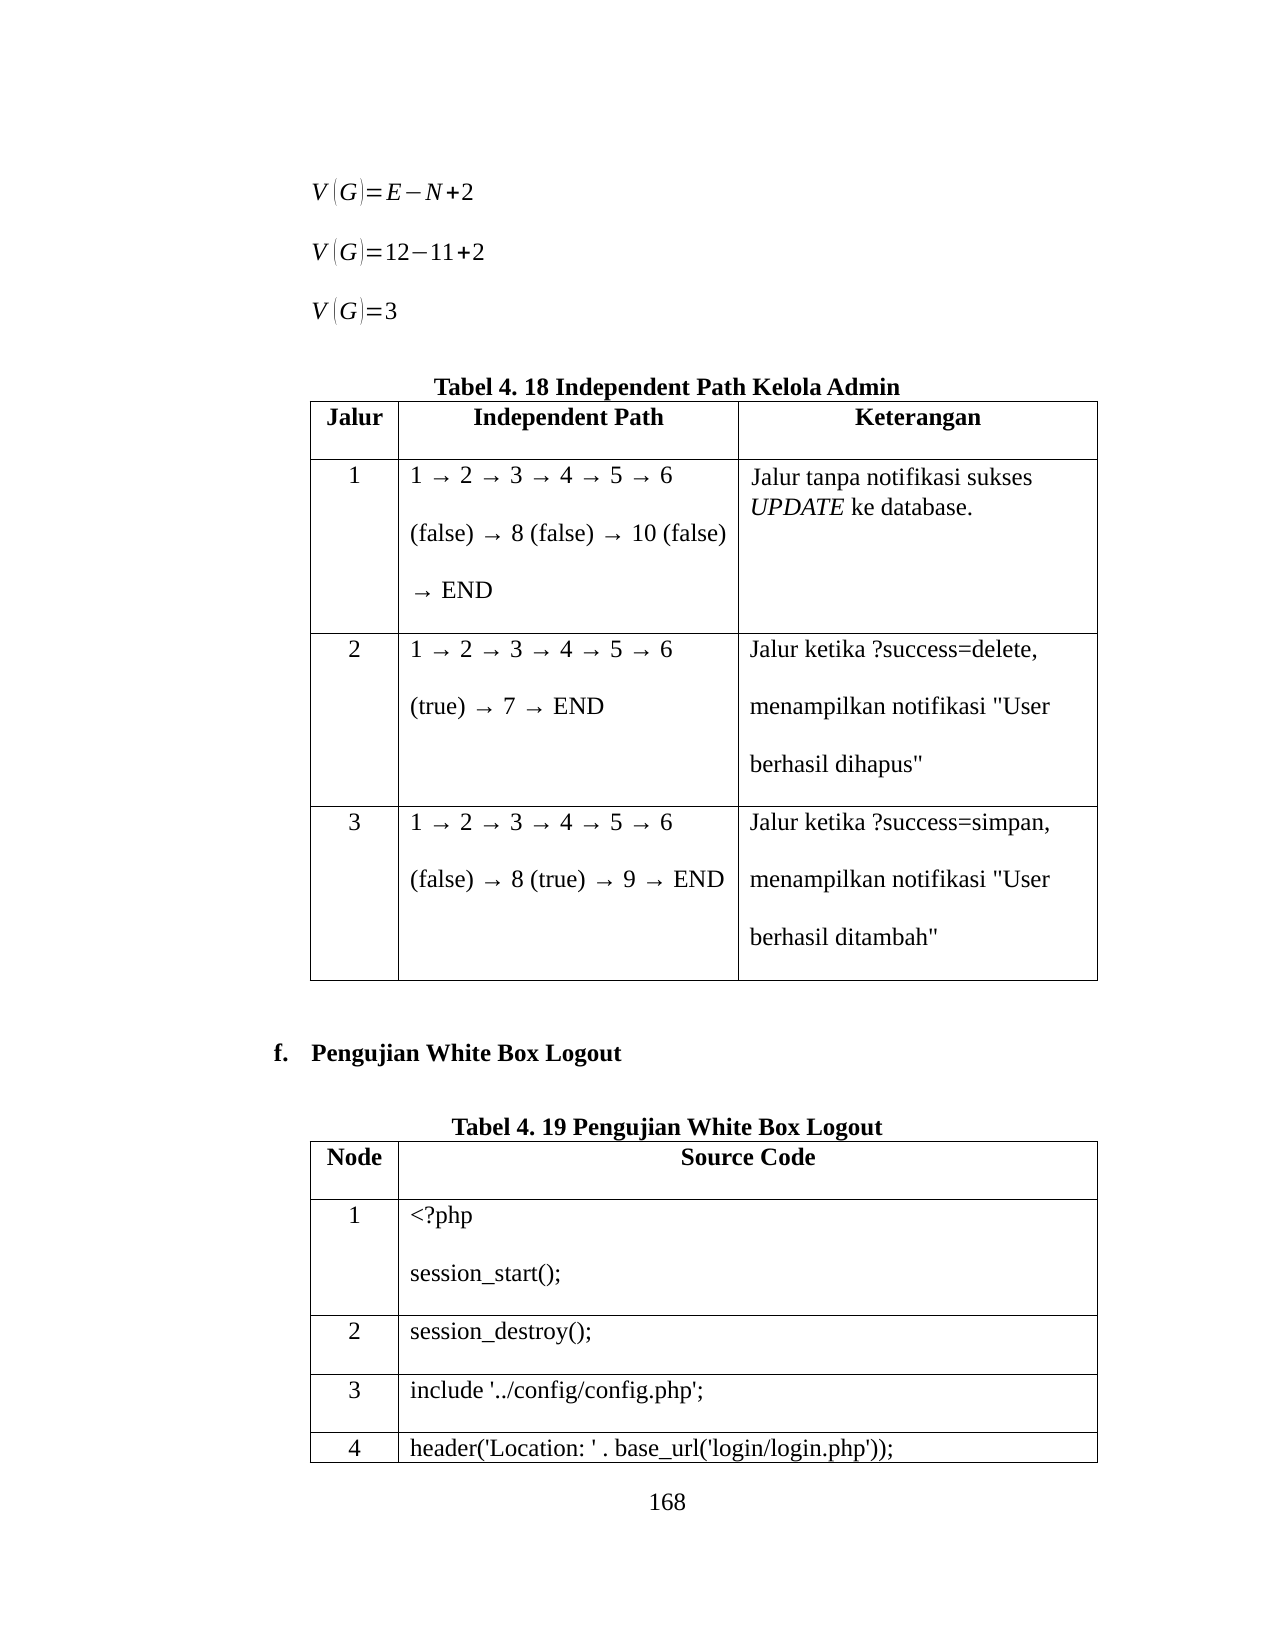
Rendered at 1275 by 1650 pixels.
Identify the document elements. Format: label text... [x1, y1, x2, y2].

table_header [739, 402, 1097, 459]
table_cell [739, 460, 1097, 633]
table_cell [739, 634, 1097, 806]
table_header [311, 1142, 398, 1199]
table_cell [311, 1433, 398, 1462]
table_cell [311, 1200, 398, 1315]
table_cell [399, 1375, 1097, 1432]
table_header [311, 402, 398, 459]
text Tabel 4. 18 Independent Path Kelola Admin [236, 372, 1098, 401]
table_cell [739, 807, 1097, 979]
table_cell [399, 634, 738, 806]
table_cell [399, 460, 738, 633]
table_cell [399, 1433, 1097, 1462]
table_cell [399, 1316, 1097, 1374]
text Tabel 4. 19 Pengujian White Box Logout [236, 1112, 1098, 1141]
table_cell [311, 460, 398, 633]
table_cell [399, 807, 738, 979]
list Pengujian White Box Logout [274, 1038, 1098, 1067]
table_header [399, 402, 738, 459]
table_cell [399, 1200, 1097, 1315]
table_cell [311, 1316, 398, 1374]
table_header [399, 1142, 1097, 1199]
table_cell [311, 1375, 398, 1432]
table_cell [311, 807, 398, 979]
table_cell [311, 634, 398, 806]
